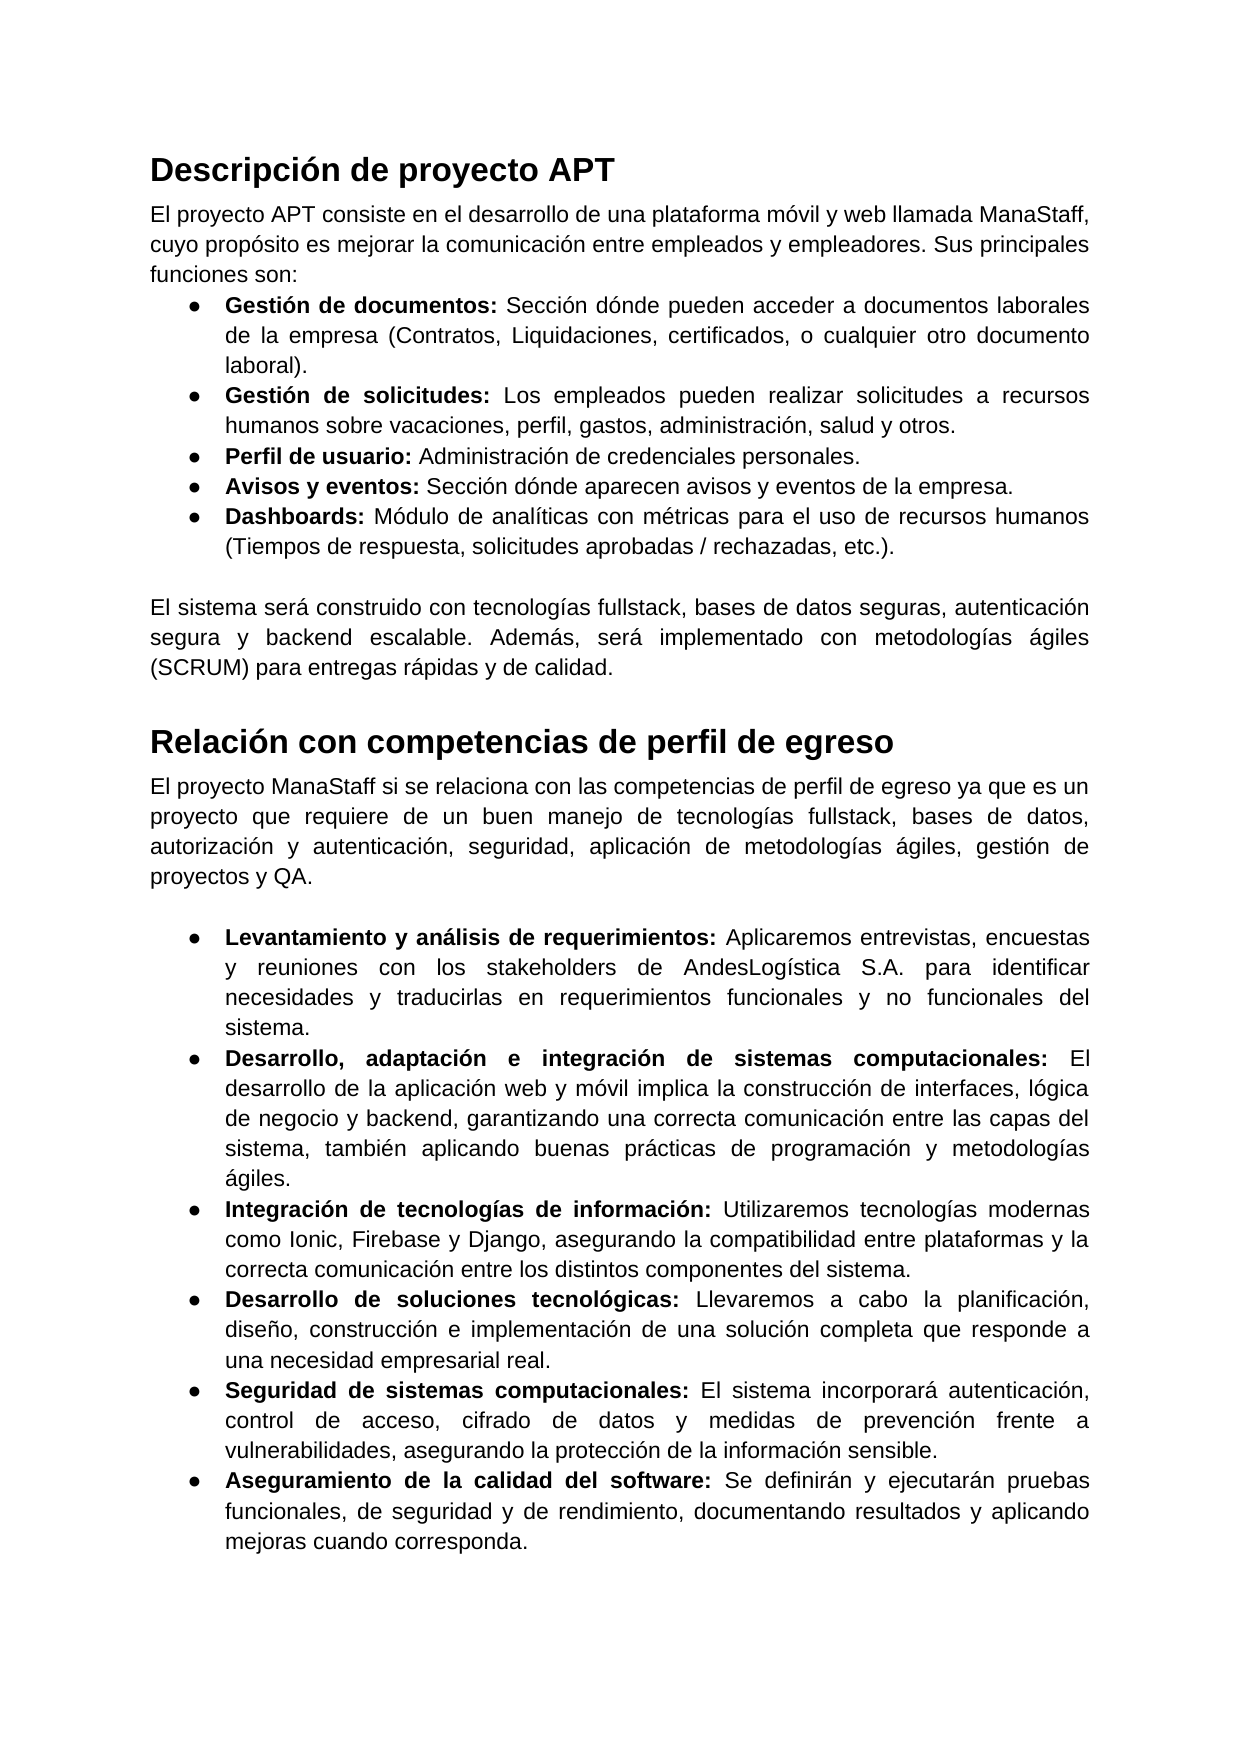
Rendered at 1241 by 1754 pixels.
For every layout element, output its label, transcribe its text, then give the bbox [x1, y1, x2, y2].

list Avisos y eventos: Sección dónde aparecen avisos y eventos de la empresa. [187, 473, 1090, 499]
list Integración de tecnologías de información: Utilizaremos tecnologías modernas como Ionic, Firebase y Django, asegurando la compatibilidad entre plataformas y la correcta comunicación entre los distintos componentes del sistema. [187, 1196, 1090, 1282]
text El proyecto ManaStaff si se relaciona con las competencias de perfil de egreso ya que es un proyecto que requiere de un buen manejo de tecnologías fullstack, bases de datos, autorización y autenticación, seguridad, aplicación de metodologías ágiles, gestión de proyectos y QA. [150, 773, 1090, 890]
list Aseguramiento de la calidad del software: Se definirán y ejecutarán pruebas funcionales, de seguridad y de rendimiento, documentando resultados y aplicando mejoras cuando corresponda. [187, 1467, 1090, 1554]
subtitle Descripción de proyecto APT [150, 150, 1090, 188]
text El proyecto APT consiste en el desarrollo de una plataforma móvil y web llamada ManaStaff, cuyo propósito es mejorar la comunicación entre empleados y empleadores. Sus principales funciones son: [150, 201, 1090, 288]
list Desarrollo de soluciones tecnológicas: Llevaremos a cabo la planificación, diseño, construcción e implementación de una solución completa que responde a una necesidad empresarial real. [187, 1286, 1090, 1373]
list Seguridad de sistemas computacionales: El sistema incorporará autenticación, control de acceso, cifrado de datos y medidas de prevención frente a vulnerabilidades, asegurando la protección de la información sensible. [187, 1377, 1090, 1464]
subtitle Relación con competencias de perfil de egreso [150, 722, 1090, 760]
list Dashboards: Módulo de analíticas con métricas para el uso de recursos humanos (Tiempos de respuesta, solicitudes aprobadas / rechazadas, etc.). [187, 503, 1090, 559]
list Gestión de documentos: Sección dónde pueden acceder a documentos laborales de la empresa (Contratos, Liquidaciones, certificados, o cualquier otro documento laboral). [187, 292, 1090, 378]
list Levantamiento y análisis de requerimientos: Aplicaremos entrevistas, encuestas y reuniones con los stakeholders de AndesLogística S.A. para identificar necesidades y traducirlas en requerimientos funcionales y no funcionales del sistema. [187, 924, 1090, 1041]
list Perfil de usuario: Administración de credenciales personales. [187, 443, 1090, 469]
list Desarrollo, adaptación e integración de sistemas computacionales: El desarrollo de la aplicación web y móvil implica la construcción de interfaces, lógica de negocio y backend, garantizando una correcta comunicación entre las capas del sistema, también aplicando buenas prácticas de programación y metodologías ágiles. [187, 1044, 1090, 1192]
text El sistema será construido con tecnologías fullstack, bases de datos seguras, autenticación segura y backend escalable. Además, será implementado con metodologías ágiles (SCRUM) para entregas rápidas y de calidad. [150, 594, 1090, 680]
list Gestión de solicitudes: Los empleados pueden realizar solicitudes a recursos humanos sobre vacaciones, perfil, gastos, administración, salud y otros. [187, 382, 1090, 439]
